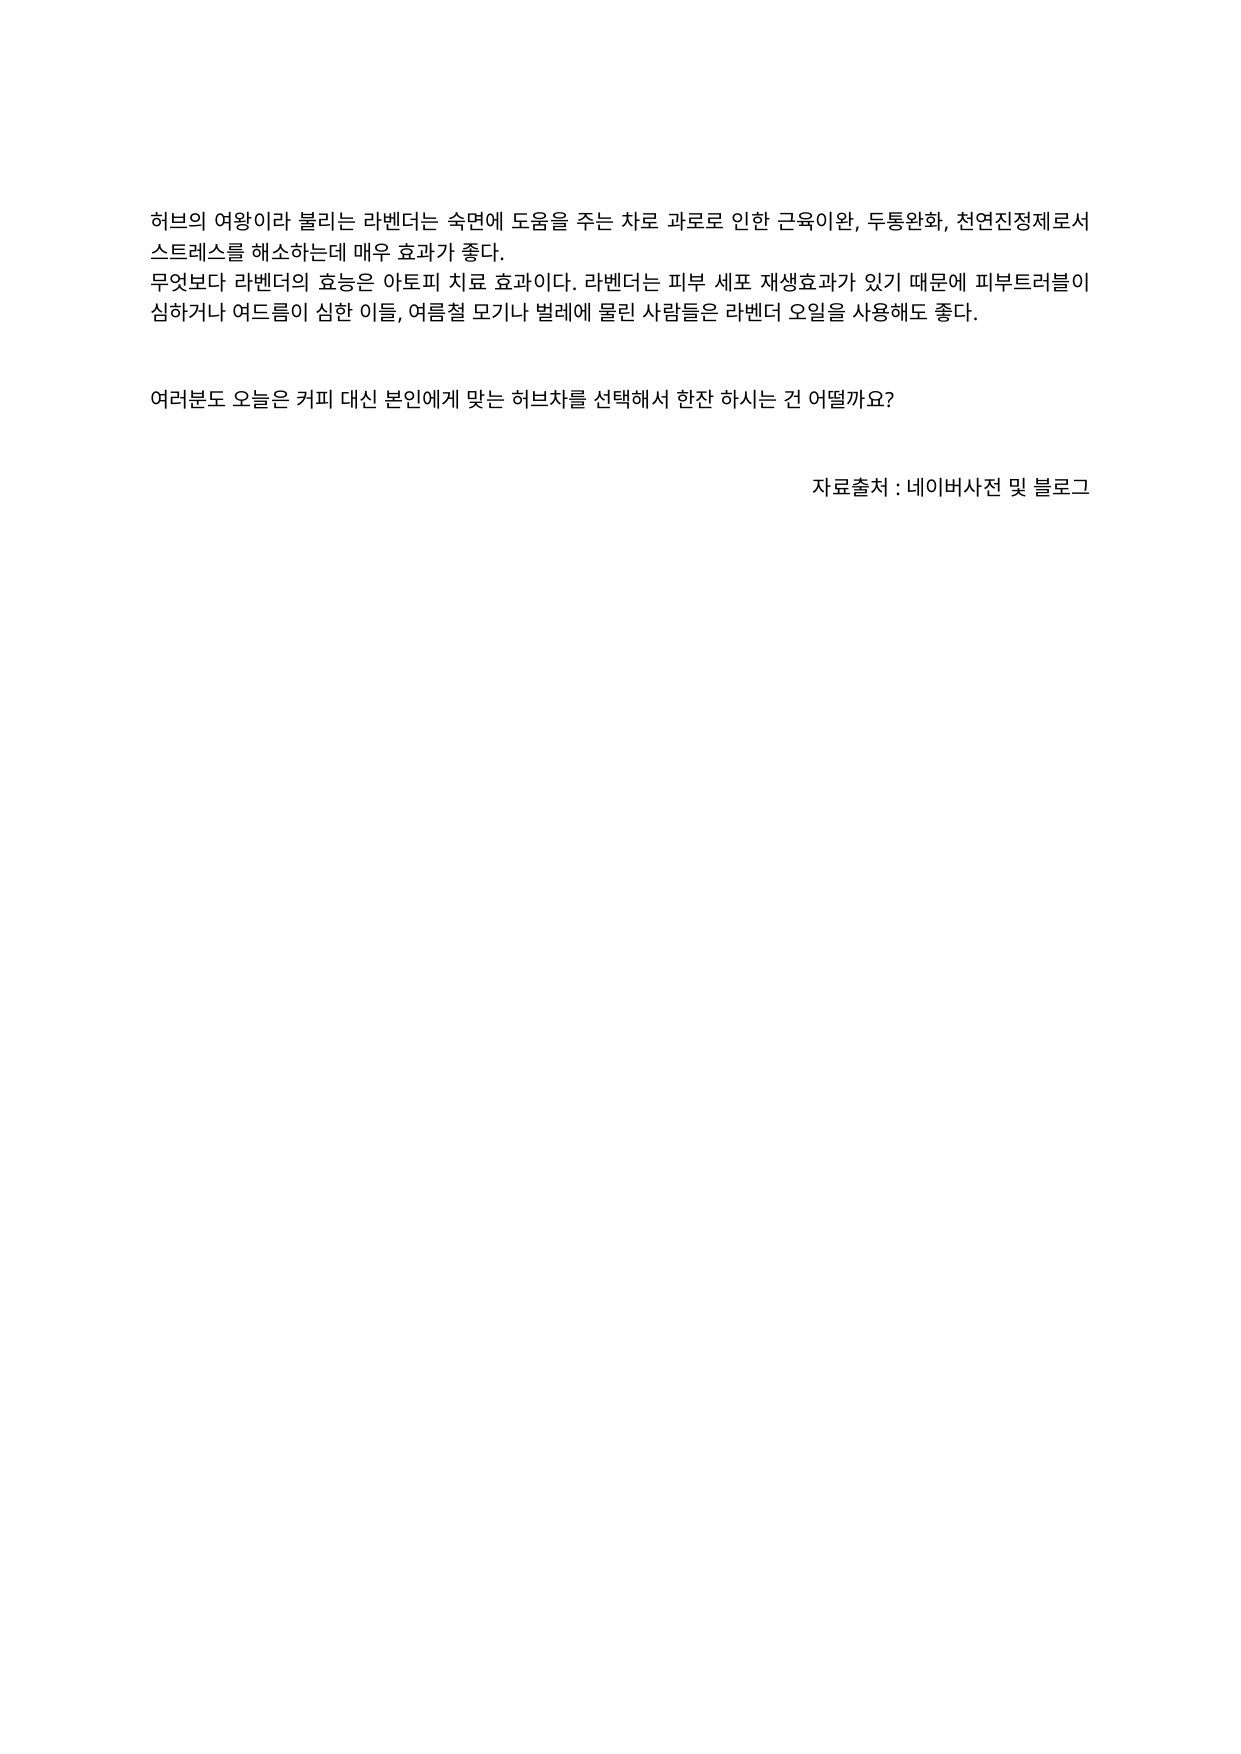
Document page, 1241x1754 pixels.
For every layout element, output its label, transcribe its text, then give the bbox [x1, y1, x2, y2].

text 여러분도 오늘은 커피 대신 본인에게 맞는 허브차를 선택해서 한잔 하시는 건 어떨까요? [150, 384, 1090, 414]
text 허브의 여왕이라 불리는 라벤더는 숙면에 도움을 주는 차로 과로로 인한 근육이완, 두통완화, 천연진정제로서 스트레스를 해소하는데 매우 효과가 좋다. [150, 206, 1090, 266]
text 무엇보다 라벤더의 효능은 아토피 치료 효과이다. 라벤더는 피부 세포 재생효과가 있기 때문에 피부트러블이 심하거나 여드름이 심한 이들, 여름철 모기나 벌레에 물린 사람들은 라벤더 오일을 사용해도 좋다. [150, 266, 1090, 327]
text 자료출처 : 네이버사전 및 블로그 [150, 471, 1090, 501]
